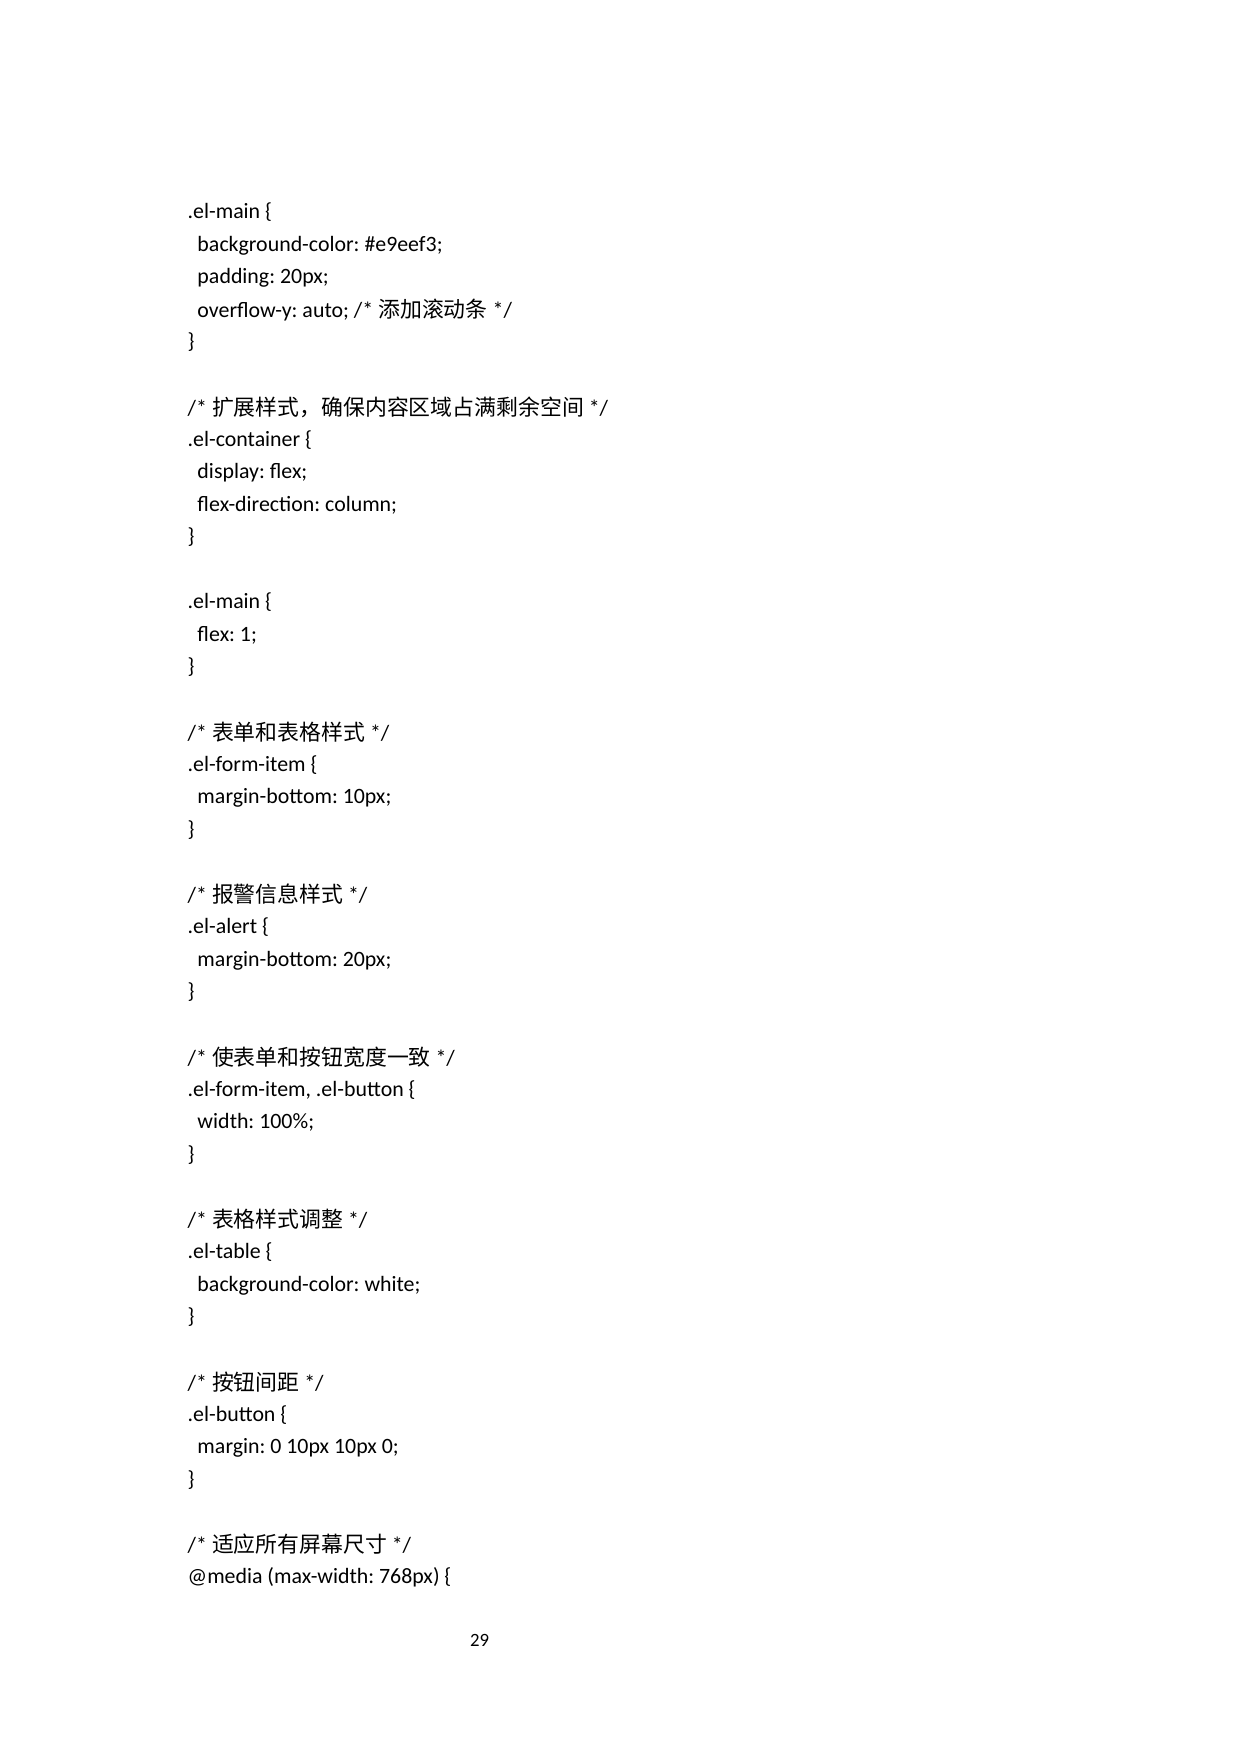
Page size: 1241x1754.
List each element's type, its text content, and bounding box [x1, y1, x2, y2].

list .el-table { [187, 1234, 1053, 1267]
list /* 表格样式调整 */ [187, 1202, 1053, 1234]
list /* 表单和表格样式 */ [187, 714, 1053, 747]
list display: flex; [187, 454, 1053, 487]
list } [187, 1299, 1053, 1332]
list .el-form-item { [187, 747, 1053, 779]
list .el-button { [187, 1397, 1053, 1429]
list @media (max-width: 768px) { [187, 1559, 1053, 1592]
list /* 扩展样式，确保内容区域占满剩余空间 */ [187, 389, 1053, 422]
list .el-form-item, .el-button { [187, 1072, 1053, 1104]
list } [187, 519, 1053, 552]
list width: 100%; [187, 1104, 1053, 1137]
list background-color: white; [187, 1267, 1053, 1299]
list background-color: #e9eef3; [187, 227, 1053, 259]
list margin-bottom: 20px; [187, 942, 1053, 974]
list .el-container { [187, 422, 1053, 454]
list padding: 20px; [187, 259, 1053, 292]
list } [187, 812, 1053, 844]
list .el-alert { [187, 909, 1053, 942]
list } [187, 649, 1053, 682]
list .el-main { [187, 194, 1053, 227]
list /* 使表单和按钮宽度一致 */ [187, 1039, 1053, 1072]
list overflow-y: auto; /* 添加滚动条 */ [187, 292, 1053, 324]
list margin-bottom: 10px; [187, 779, 1053, 812]
list flex-direction: column; [187, 487, 1053, 519]
list /* 按钮间距 */ [187, 1364, 1053, 1397]
list } [187, 1462, 1053, 1494]
list /* 报警信息样式 */ [187, 877, 1053, 909]
list flex: 1; [187, 617, 1053, 649]
list /* 适应所有屏幕尺寸 */ [187, 1527, 1053, 1559]
list } [187, 974, 1053, 1007]
list margin: 0 10px 10px 0; [187, 1429, 1053, 1462]
list } [187, 1137, 1053, 1169]
list .el-main { [187, 584, 1053, 617]
list } [187, 324, 1053, 357]
